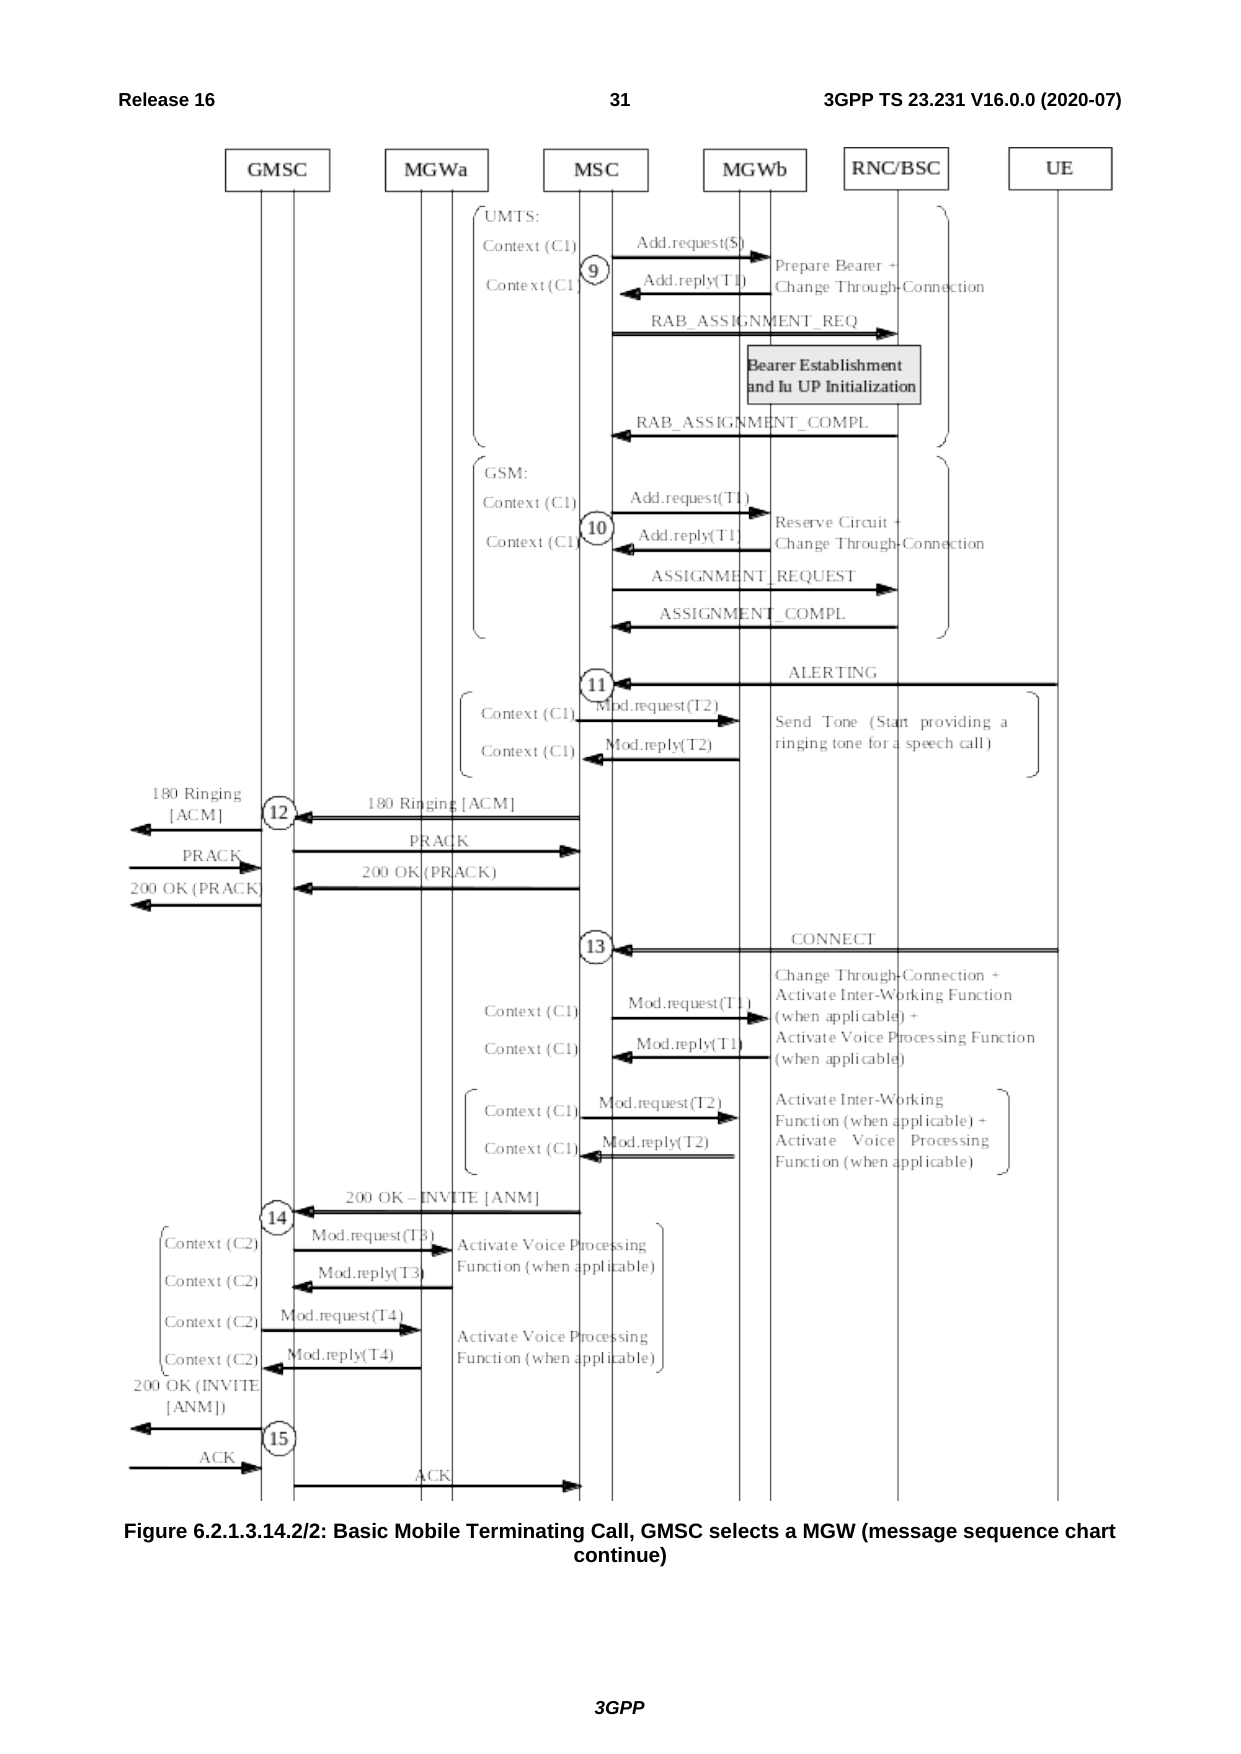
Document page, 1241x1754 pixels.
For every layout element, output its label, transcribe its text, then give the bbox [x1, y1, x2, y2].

text Figure 6.2.1.3.14.2/2: Basic Mobile Terminating Call, GMSC selects a MGW (message sequence chart continue) [118, 1519, 1122, 1567]
